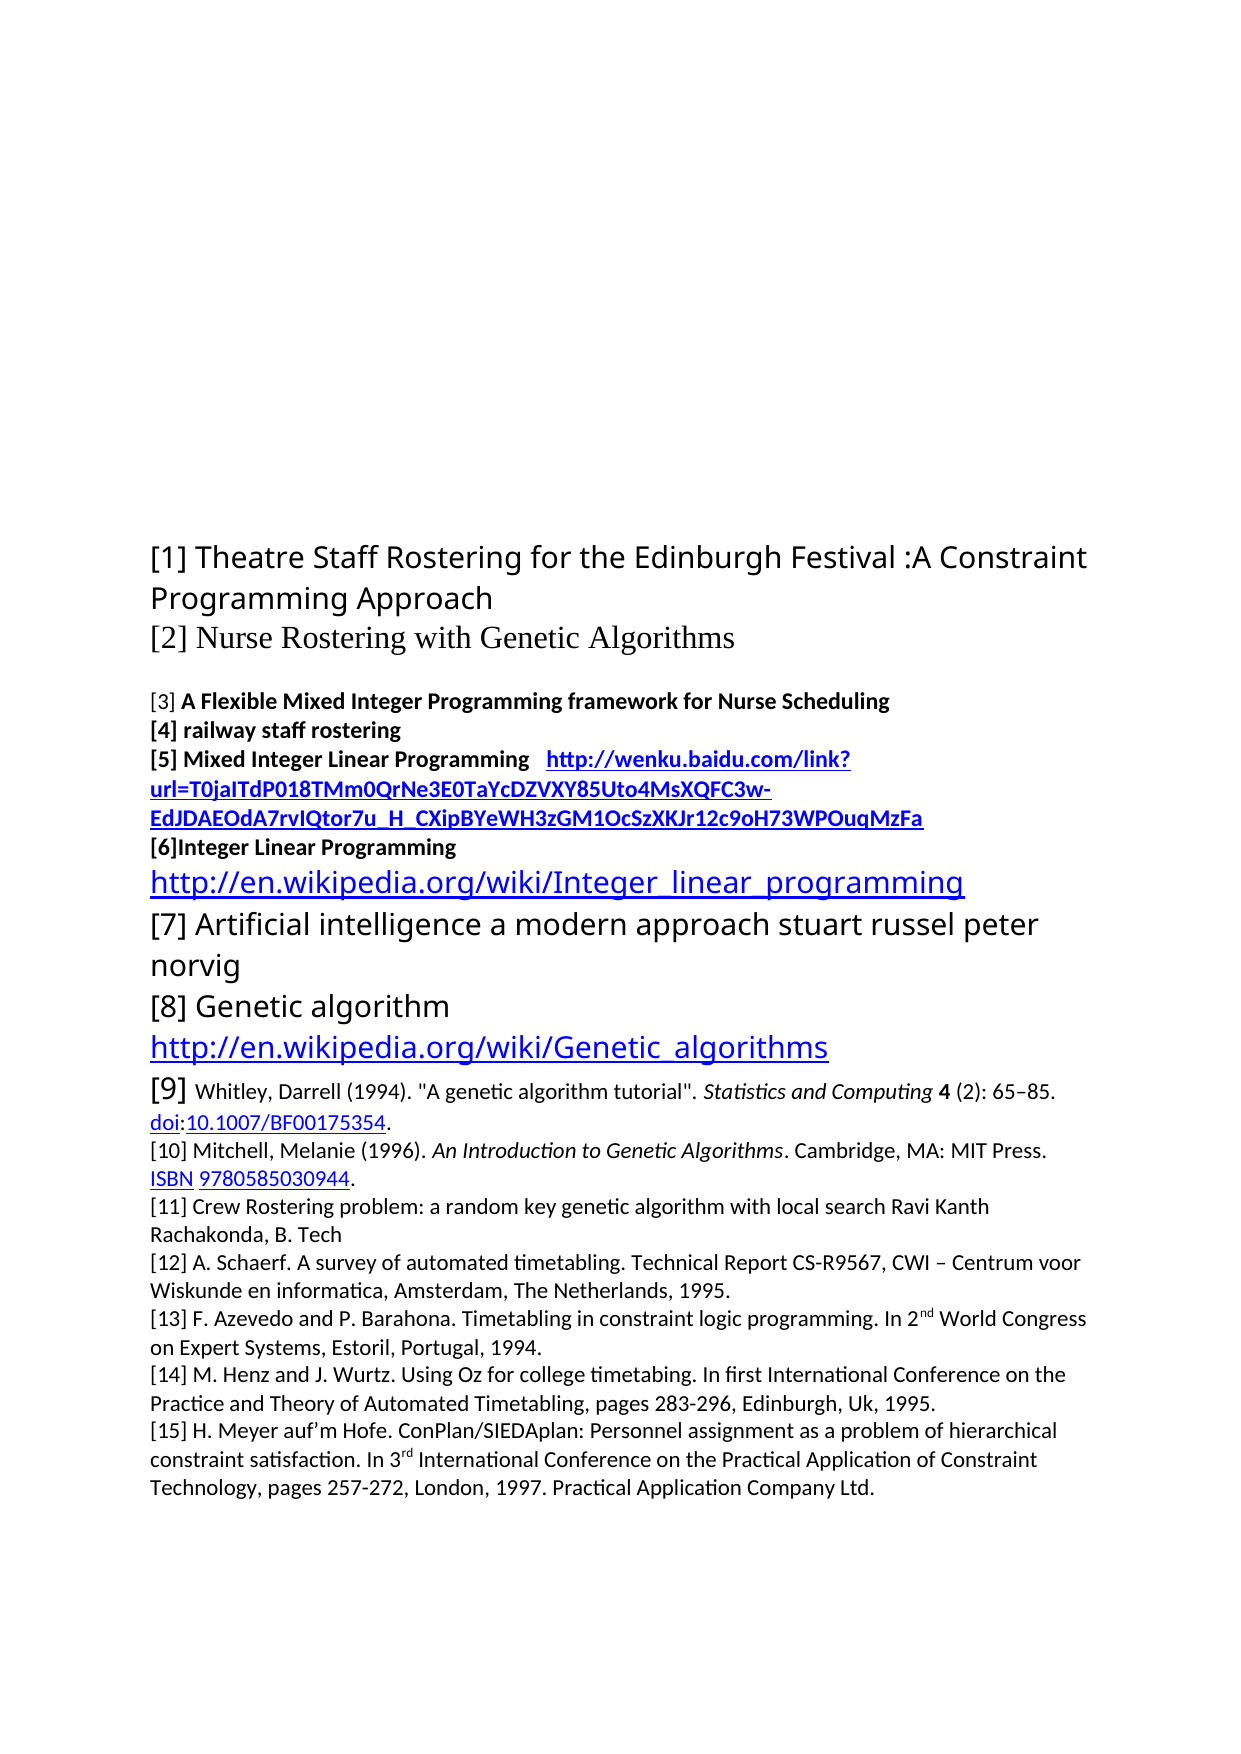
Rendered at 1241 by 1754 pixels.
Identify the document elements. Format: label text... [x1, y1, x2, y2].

text [5] Mixed Integer Linear Programming http://wenku.baidu.com/link?url=T0jaITdP018TMm0QrNe3E0TaYcDZVXY85Uto4MsXQFC3w-EdJDAEOdA7rvIQtor7u_H_CXipBYeWH3zGM1OcSzXKJr12c9oH73WPOuqMzFa [150, 744, 1090, 832]
text [2] Nurse Rostering with Genetic Algorithms [150, 618, 1090, 655]
text [1] Theatre Staff Rostering for the Edinburgh Festival :A Constraint Programming Approach [150, 536, 1090, 618]
text [13] F. Azevedo and P. Barahona. Timetabling in constraint logic programming. In 2nd World Congress on Expert Systems, Estoril, Portugal, 1994. [150, 1304, 1090, 1361]
text [11] Crew Rostering problem: a random key genetic algorithm with local search Ravi Kanth Rachakonda, B. Tech [150, 1192, 1090, 1248]
text http://en.wikipedia.org/wiki/Integer_linear_programming [150, 862, 1090, 903]
text [7] Artificial intelligence a modern approach stuart russel peter norvig [150, 903, 1090, 985]
text [9] Whitley, Darrell (1994). "A genetic algorithm tutorial". Statistics and Computing 4 (2): 65–85. doi:10.1007/BF00175354. [150, 1067, 1090, 1136]
text [3] A Flexible Mixed Integer Programming framework for Nurse Scheduling [150, 686, 1090, 715]
text [12] A. Schaerf. A survey of automated timetabling. Technical Report CS-R9567, CWI – Centrum voor Wiskunde en informatica, Amsterdam, The Netherlands, 1995. [150, 1248, 1090, 1304]
text [4] railway staff rostering [150, 715, 1090, 744]
text [8] Genetic algorithm http://en.wikipedia.org/wiki/Genetic_algorithms [150, 985, 1090, 1067]
text [6]Integer Linear Programming [150, 832, 1090, 862]
text [10] Mitchell, Melanie (1996). An Introduction to Genetic Algorithms. Cambridge, MA: MIT Press. ISBN 9780585030944. [150, 1136, 1090, 1192]
text [14] M. Henz and J. Wurtz. Using Oz for college timetabing. In first International Conference on the Practice and Theory of Automated Timetabling, pages 283-296, Edinburgh, Uk, 1995. [150, 1361, 1090, 1417]
text [15] H. Meyer auf’m Hofe. ConPlan/SIEDAplan: Personnel assignment as a problem of hierarchical constraint satisfaction. In 3rd International Conference on the Practical Application of Constraint Technology, pages 257-272, London, 1997. Practical Application Company Ltd. [150, 1417, 1090, 1501]
